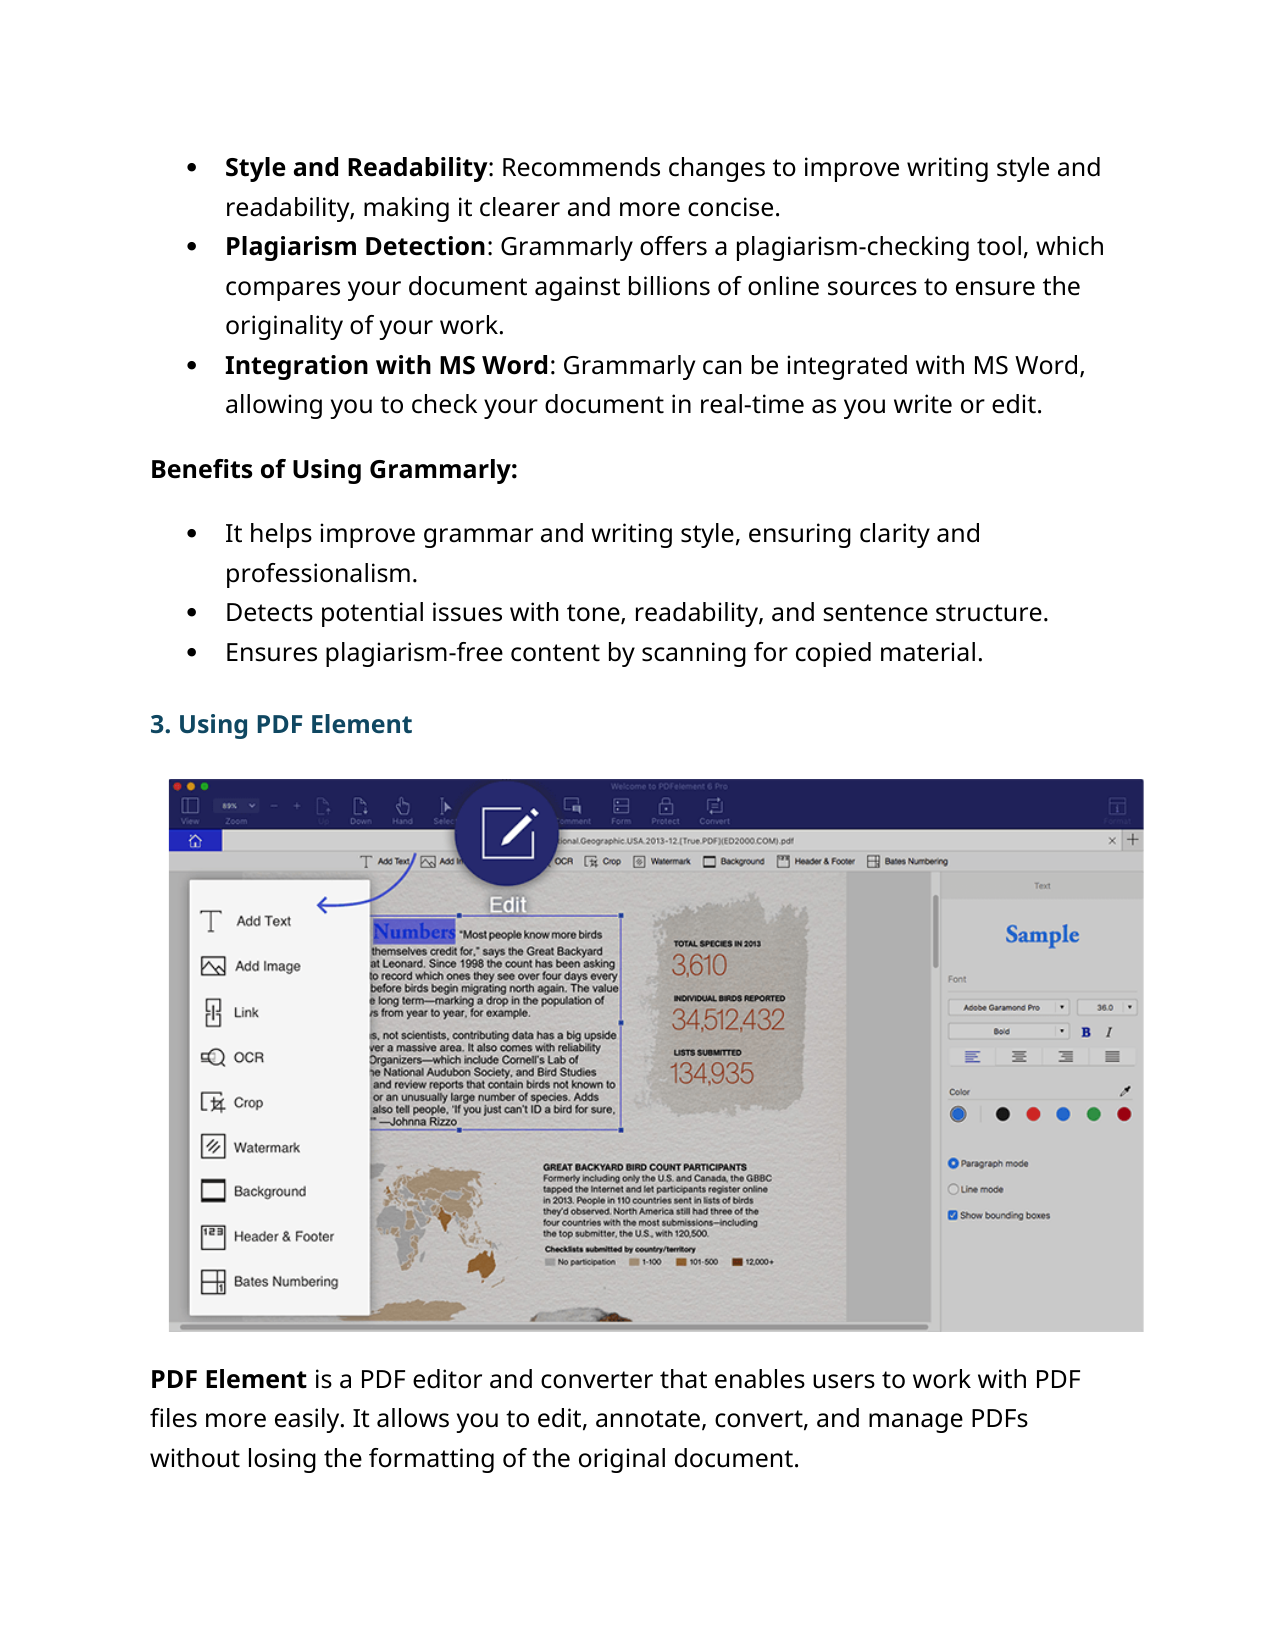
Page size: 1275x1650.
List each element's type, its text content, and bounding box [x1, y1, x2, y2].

list Style and Readability: Recommends changes to improve writing style and readability, making it clearer and more concise. [187, 150, 1125, 223]
list Integration with MS Word: Grammarly can be integrated with MS Word, allowing you to check your document in real-time as you write or edit. [187, 347, 1125, 421]
list Ensures plagiarism-free content by scanning for copied material. [187, 634, 1125, 668]
list Detects potential issues with tone, readability, and sentence structure. [187, 595, 1125, 629]
list It helps improve grammar and writing style, ensuring clarity and professionalism. [187, 516, 1125, 589]
text Benefits of Using Grammarly: [150, 451, 1125, 485]
subtitle 3. Using PDF Element [150, 707, 1125, 741]
list Plagiarism Detection: Grammarly offers a plagiarism-checking tool, which compares your document against billions of online sources to ensure the originality of your work. [187, 229, 1125, 342]
text PDF Element is a PDF editor and converter that enables users to work with PDF files more easily. It allows you to edit, annotate, convert, and manage PDFs without losing the formatting of the original document. [150, 1362, 1125, 1475]
